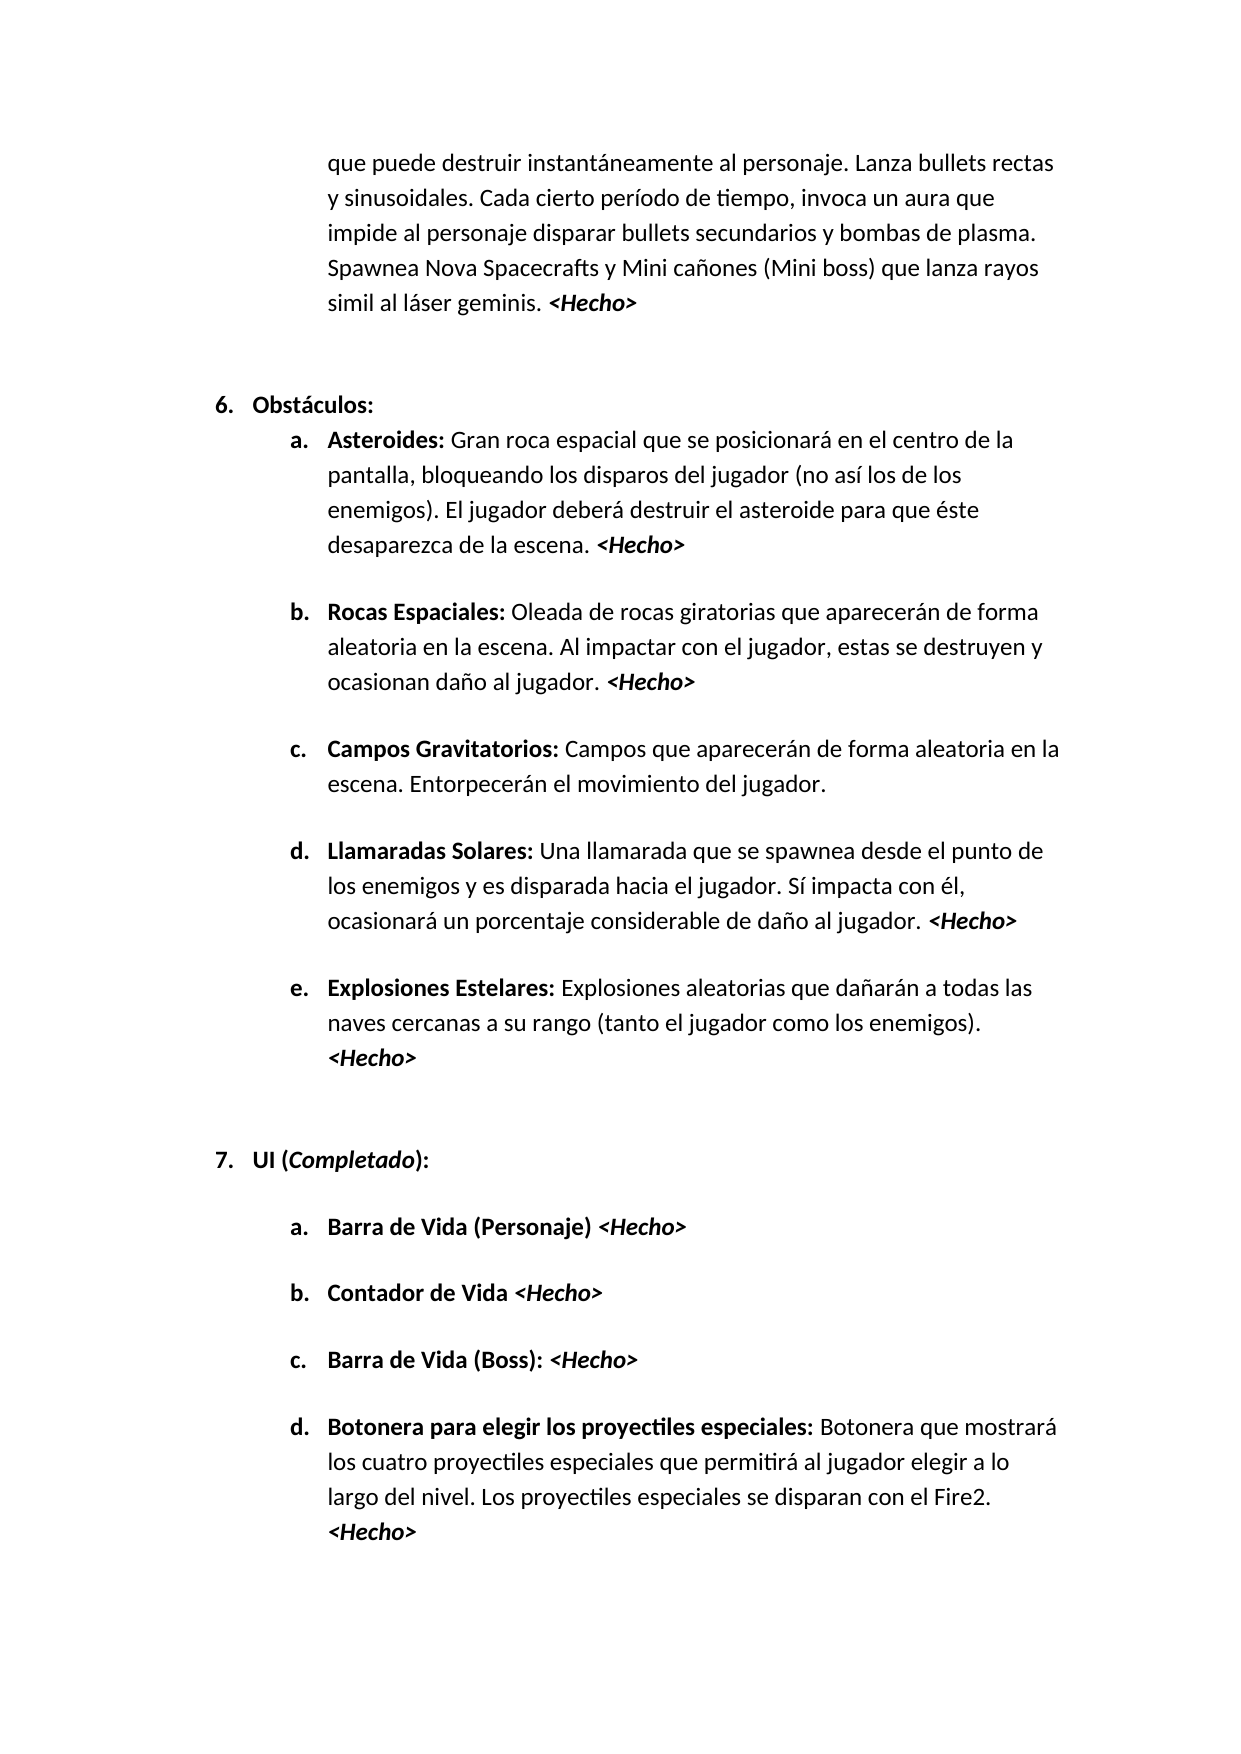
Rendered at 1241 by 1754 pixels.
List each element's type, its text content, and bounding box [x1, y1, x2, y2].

list Barra de Vida (Boss): <Hecho> [290, 1344, 1063, 1407]
list Botonera para elegir los proyectiles especiales: Botonera que mostrará los cuatro proyectiles especiales que permitirá al jugador elegir a lo largo del nivel. Los proyectiles especiales se disparan con el Fire2. <Hecho> [290, 1411, 1063, 1579]
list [290, 148, 1063, 385]
list Asteroides: Gran roca espacial que se posicionará en el centro de la pantalla, bloqueando los disparos del jugador (no así los de los enemigos). El jugador deberá destruir el asteroide para que éste desaparezca de la escena. <Hecho> [290, 424, 1063, 592]
list Campos Gravitatorios: Campos que aparecerán de forma aleatoria en la escena. Entorpecerán el movimiento del jugador. [290, 733, 1063, 831]
list Rocas Espaciales: Oleada de rocas giratorias que aparecerán de forma aleatoria en la escena. Al impactar con el jugador, estas se destruyen y ocasionan daño al jugador. <Hecho> [290, 596, 1063, 729]
list Llamaradas Solares: Una llamarada que se spawnea desde el punto de los enemigos y es disparada hacia el jugador. Sí impacta con él, ocasionará un porcentaje considerable de daño al jugador. <Hecho> [290, 835, 1063, 968]
list Contador de Vida <Hecho> [290, 1278, 1063, 1340]
list UI (Completado): [215, 1144, 1063, 1207]
list Explosiones Estelares: Explosiones aleatorias que dañarán a todas las naves cercanas a su rango (tanto el jugador como los enemigos). <Hecho> [290, 972, 1063, 1140]
list Barra de Vida (Personaje) <Hecho> [290, 1211, 1063, 1273]
list Obstáculos: [215, 389, 1063, 420]
